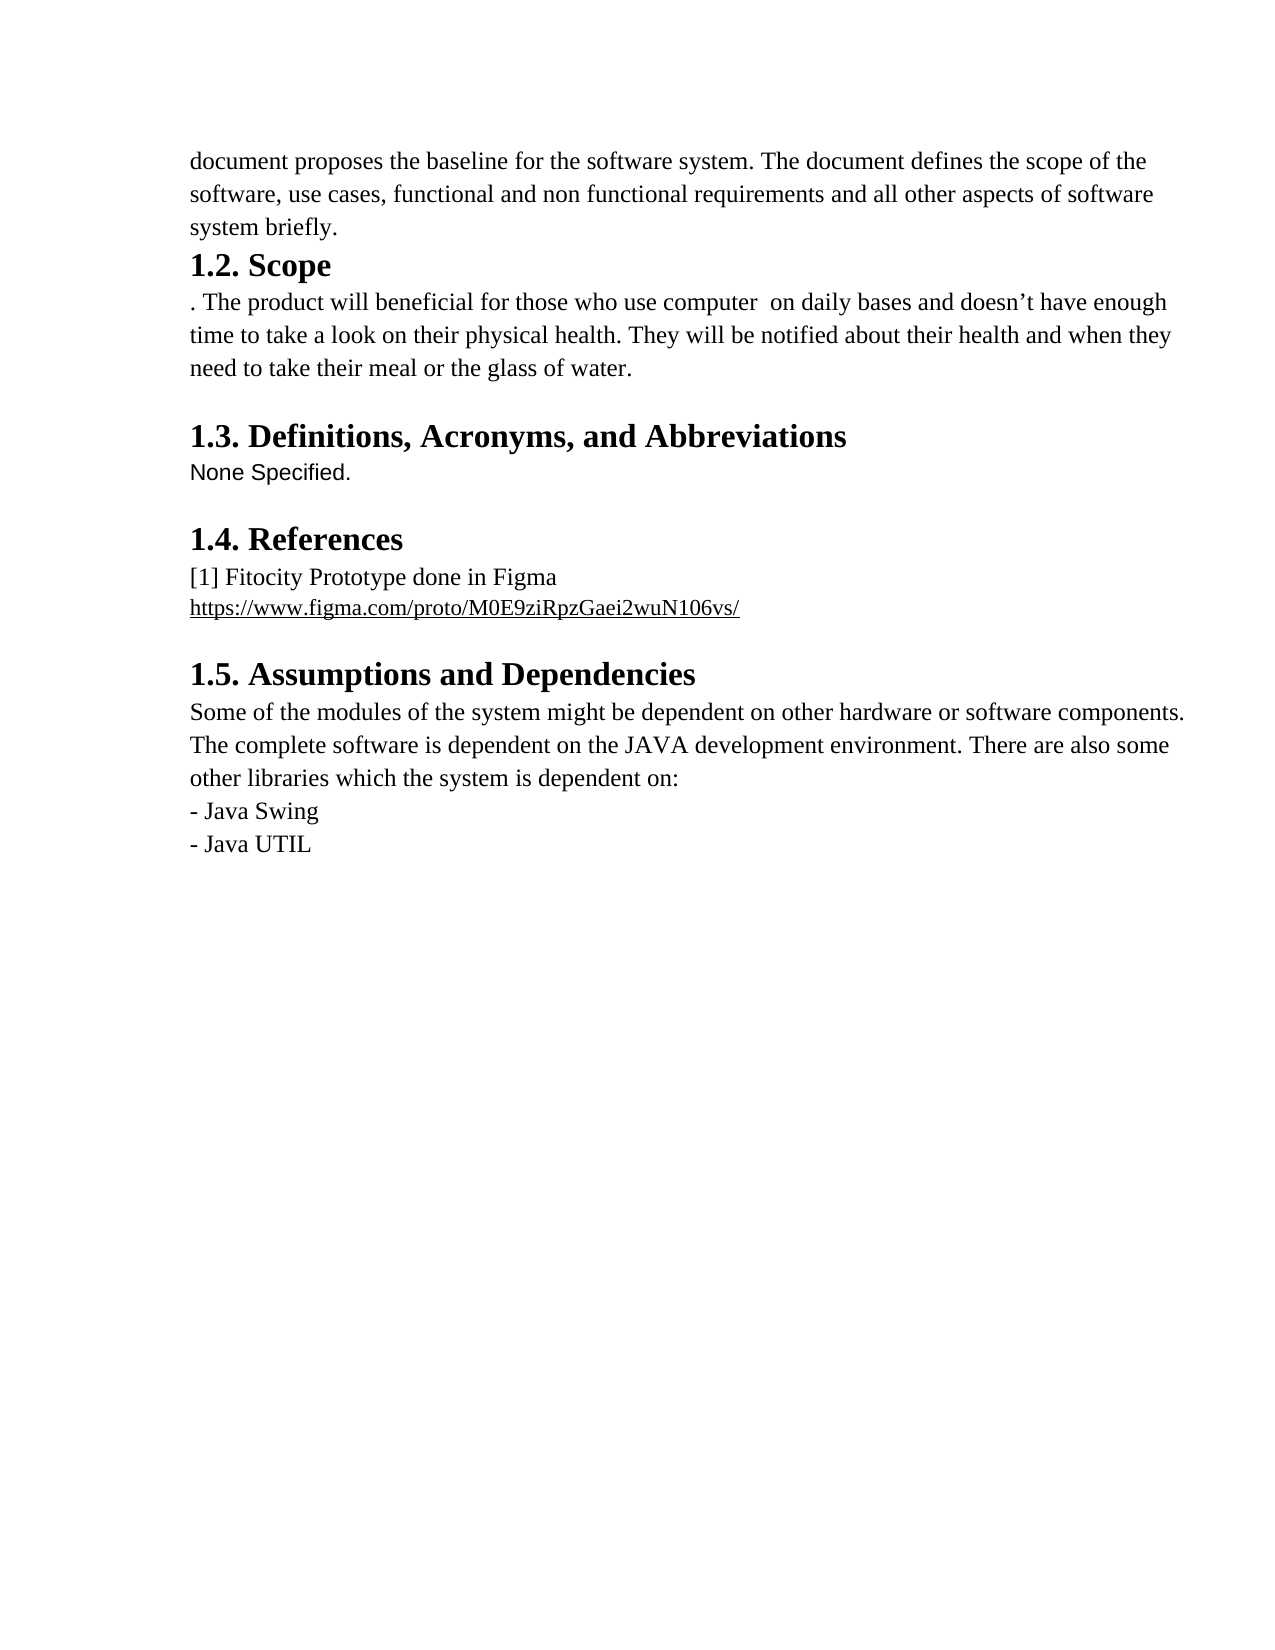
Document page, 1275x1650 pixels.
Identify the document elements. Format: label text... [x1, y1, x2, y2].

text 1.3. Definitions, Acronyms, and Abbreviations None Specified. [189, 416, 1217, 515]
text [189, 146, 1217, 241]
text 1.5. Assumptions and Dependencies Some of the modules of the system might be dependent on other hardware or software components. The complete software is dependent on the JAVA development environment. There are also some other libraries which the system is dependent on: - Java Swing - Java UTIL [189, 654, 1217, 888]
text 1.2. Scope . The product will beneficial for those who use computer on daily bases and doesn’t have enough time to take a look on their physical health. They will be notified about their health and when they need to take their meal or the glass of water. [189, 245, 1217, 412]
text 1.4. References [1] Fitocity Prototype done in Figma https://www.figma.com/proto/M0E9ziRpzGaei2wuN106vs/ [189, 519, 1217, 651]
